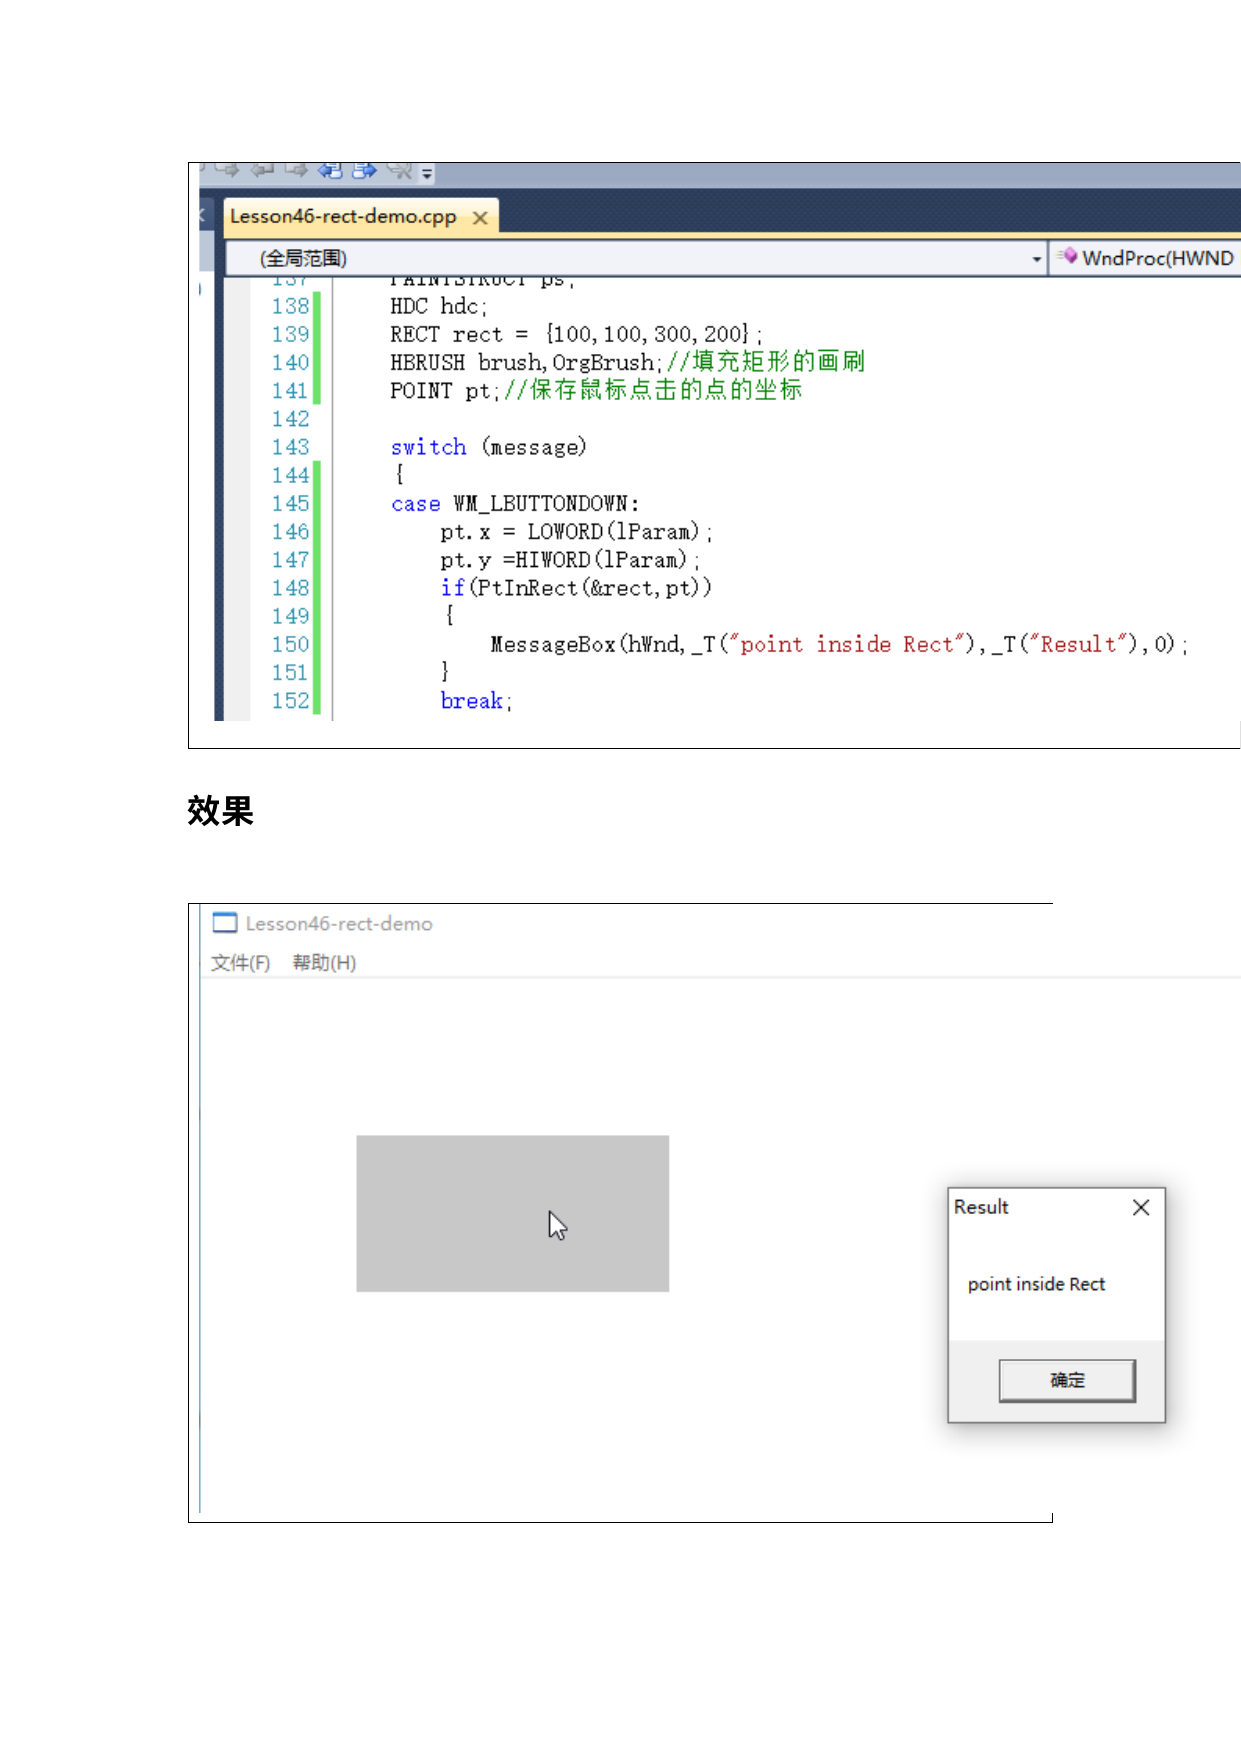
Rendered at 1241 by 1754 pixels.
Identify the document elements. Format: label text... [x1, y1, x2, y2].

table_cell [189, 163, 1240, 748]
picture [199, 163, 1241, 721]
table_header [189, 904, 1052, 1522]
subtitle 效果 [187, 776, 1053, 841]
picture [199, 904, 1241, 1513]
